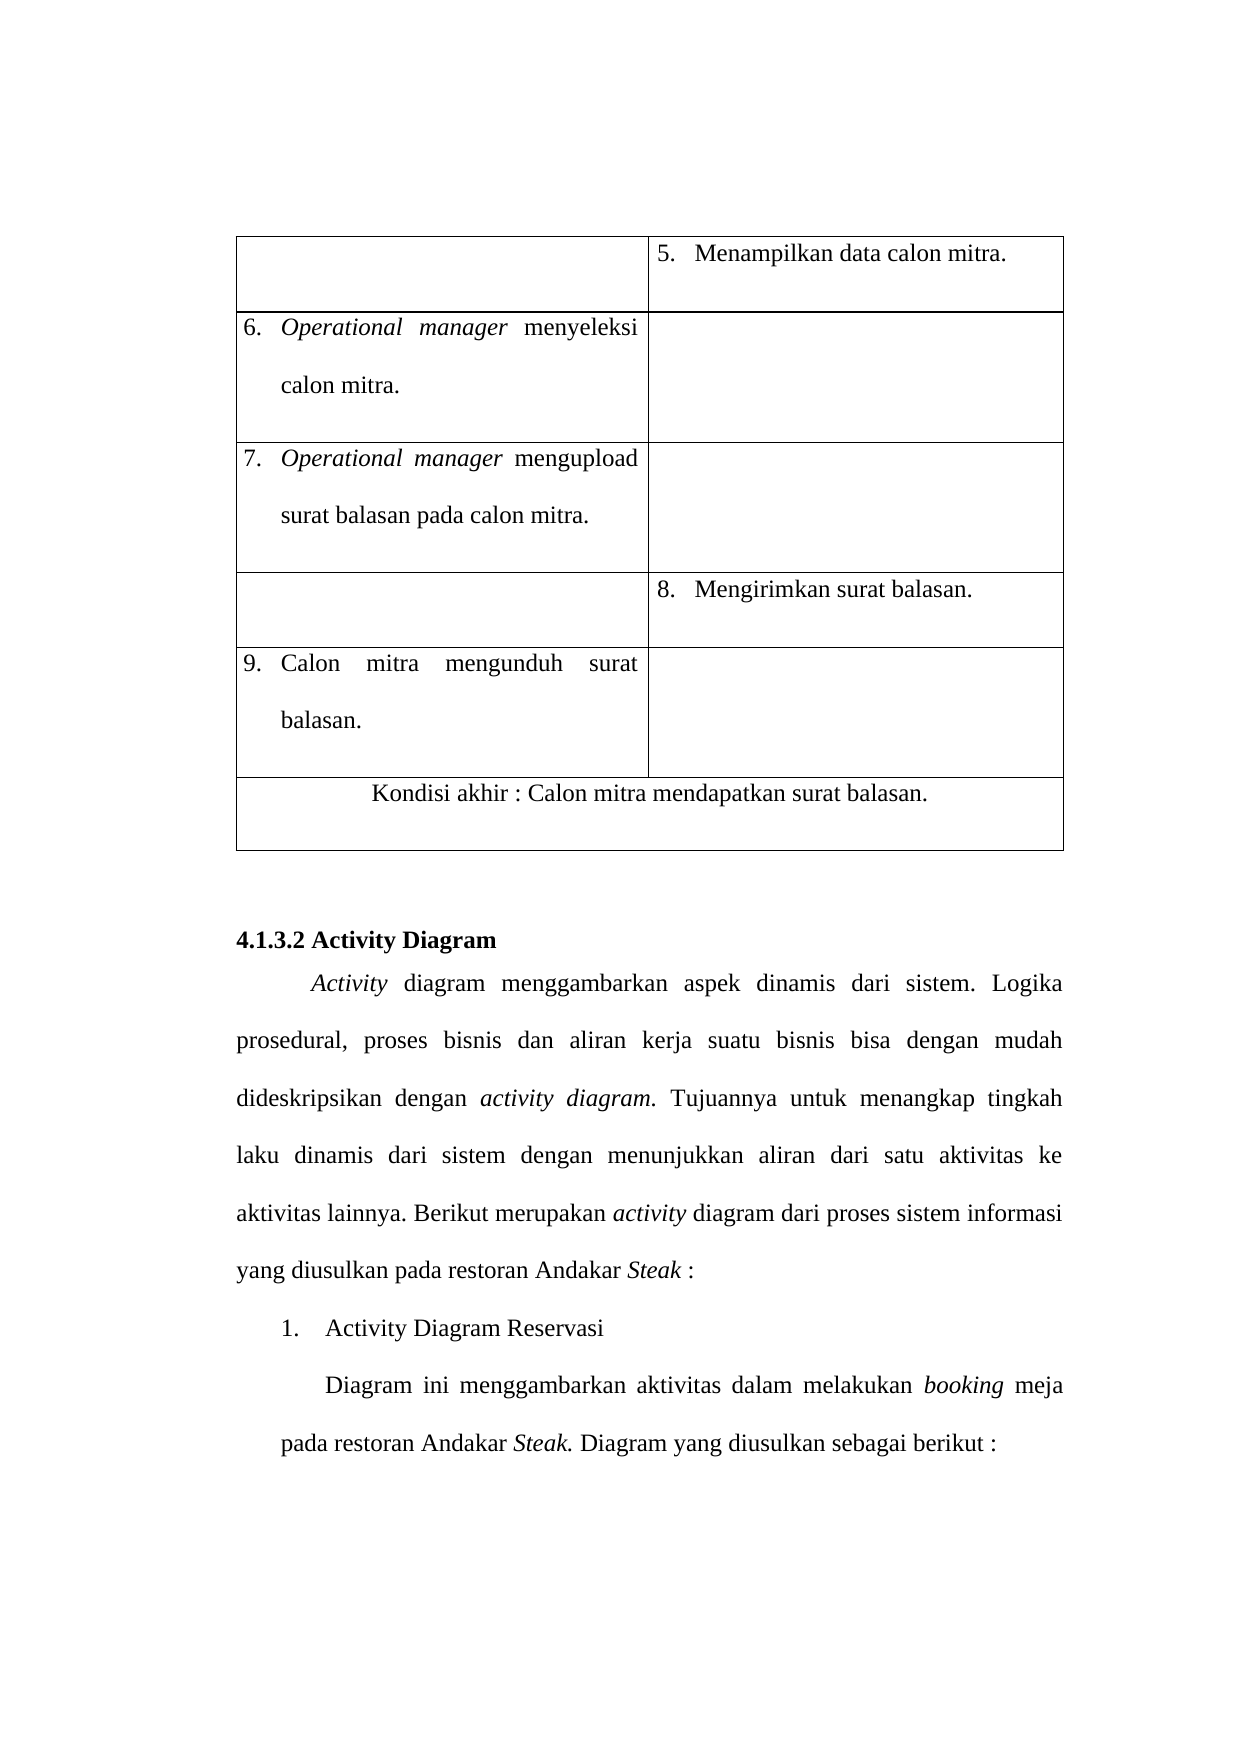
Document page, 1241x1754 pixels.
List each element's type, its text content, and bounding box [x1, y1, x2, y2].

table_cell [237, 237, 648, 311]
table_cell Operational manager menyeleksi calon mitra. [237, 313, 648, 442]
table_cell Kondisi akhir : Calon mitra mendapatkan surat balasan. [237, 778, 1063, 850]
table_cell Menampilkan data calon mitra. [649, 237, 1063, 311]
table_cell Operational manager mengupload surat balasan pada calon mitra. [237, 443, 648, 572]
table_cell Mengirimkan surat balasan. [649, 573, 1063, 647]
list Activity Diagram [236, 925, 1063, 954]
table_cell [649, 648, 1063, 777]
table_cell [649, 313, 1063, 442]
text Activity diagram menggambarkan aspek dinamis dari sistem. Logika prosedural, proses bisnis dan aliran kerja suatu bisnis bisa dengan mudah dideskripsikan dengan activity diagram. Tujuannya untuk menangkap tingkah laku dinamis dari sistem dengan menunjukkan aliran dari satu aktivitas ke aktivitas lainnya. Berikut merupakan activity diagram dari proses sistem informasi yang diusulkan pada restoran Andakar Steak : [236, 968, 1063, 1284]
text Diagram ini menggambarkan aktivitas dalam melakukan booking meja pada restoran Andakar Steak. Diagram yang diusulkan sebagai berikut : [281, 1371, 1063, 1457]
table_cell [649, 443, 1063, 572]
list Activity Diagram Reservasi [281, 1313, 1063, 1342]
table_cell [237, 573, 648, 647]
table_cell Calon mitra mengunduh surat balasan. [237, 648, 648, 777]
